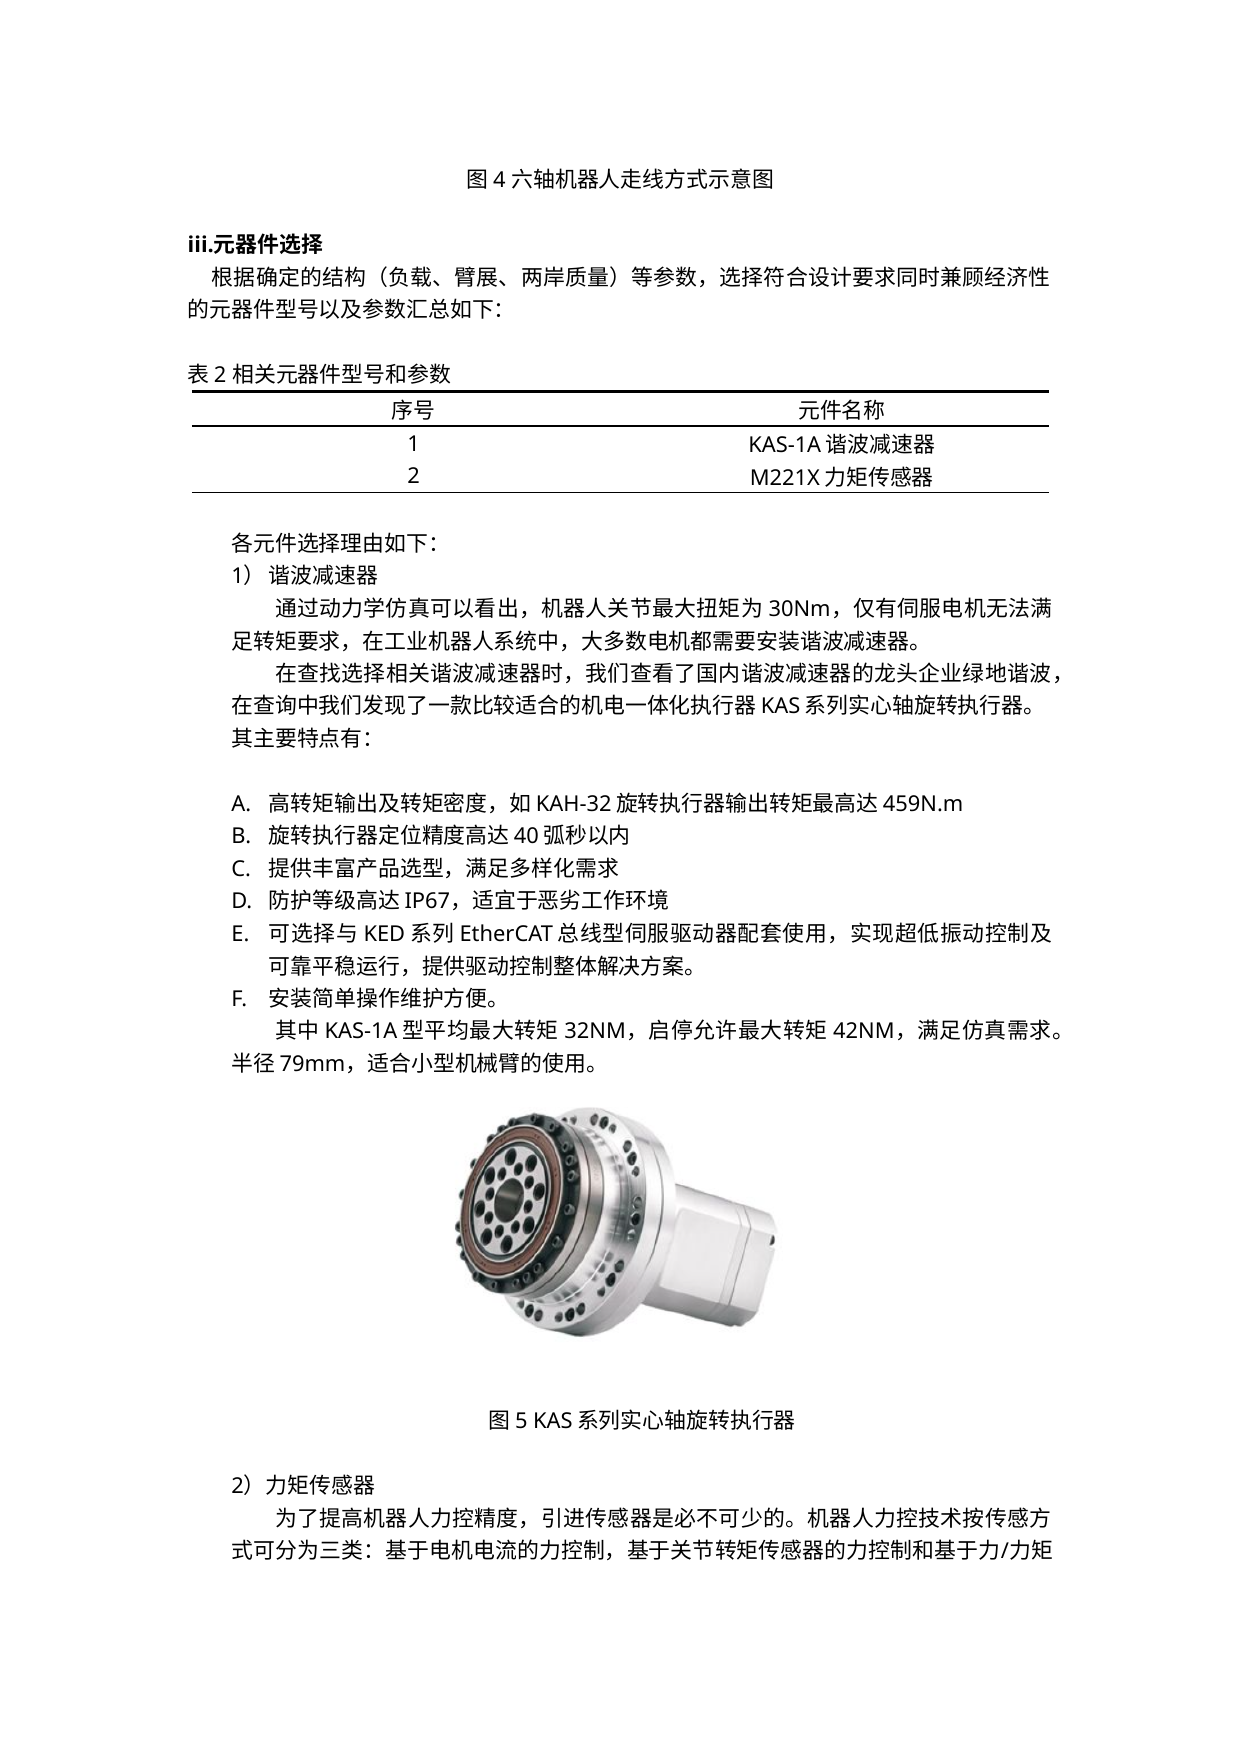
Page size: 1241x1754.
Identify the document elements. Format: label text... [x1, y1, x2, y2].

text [231, 1501, 1053, 1566]
text 其主要特点有： [231, 721, 1053, 753]
text 图4 六轴机器人走线方式示意图 [187, 162, 1053, 194]
table_cell 1 [192, 427, 635, 459]
text 图5 KAS系列实心轴旋转执行器 [231, 1403, 1053, 1436]
table_header 序号 [192, 393, 635, 425]
text 在查找选择相关谐波减速器时，我们查看了国内谐波减速器的龙头企业绿地谐波，在查询中我们发现了一款比较适合的机电一体化执行器KAS系列实心轴旋转执行器。 [231, 656, 1053, 721]
table_cell 2 [192, 459, 635, 492]
table_header 元件名称 [635, 393, 1048, 425]
list 防护等级高达IP67，适宜于恶劣工作环境 [231, 883, 1053, 916]
text 表2 相关元器件型号和参数 [187, 357, 1053, 389]
list 安装简单操作维护方便。 [231, 981, 1053, 1013]
table_cell M221X力矩传感器 [635, 459, 1048, 492]
list 提供丰富产品选型，满足多样化需求 [231, 851, 1053, 883]
text 各元件选择理由如下： [187, 526, 1053, 558]
text 根据确定的结构（负载、臂展、两岸质量）等参数，选择符合设计要求同时兼顾经济性的元器件型号以及参数汇总如下： [187, 259, 1053, 324]
text 通过动力学仿真可以看出，机器人关节最大扭矩为30Nm，仅有伺服电机无法满足转矩要求，在工业机器人系统中，大多数电机都需要安装谐波减速器。 [231, 591, 1053, 656]
list 谐波减速器 [231, 558, 1053, 591]
list 高转矩输出及转矩密度，如KAH-32旋转执行器输出转矩最高达459N.m [231, 786, 1053, 818]
text 2）力矩传感器 [231, 1468, 1053, 1501]
text 其中KAS-1A型平均最大转矩32NM，启停允许最大转矩42NM，满足仿真需求。半径79mm，适合小型机械臂的使用。 [231, 1013, 1053, 1078]
list 可选择与KED系列EtherCAT总线型伺服驱动器配套使用，实现超低振动控制及可靠平稳运行，提供驱动控制整体解决方案。 [231, 916, 1053, 981]
table_cell KAS-1A谐波减速器 [635, 427, 1048, 459]
list 旋转执行器定位精度高达40弧秒以内 [231, 818, 1053, 851]
text iii.元器件选择 [187, 227, 1053, 259]
picture [436, 1078, 805, 1390]
